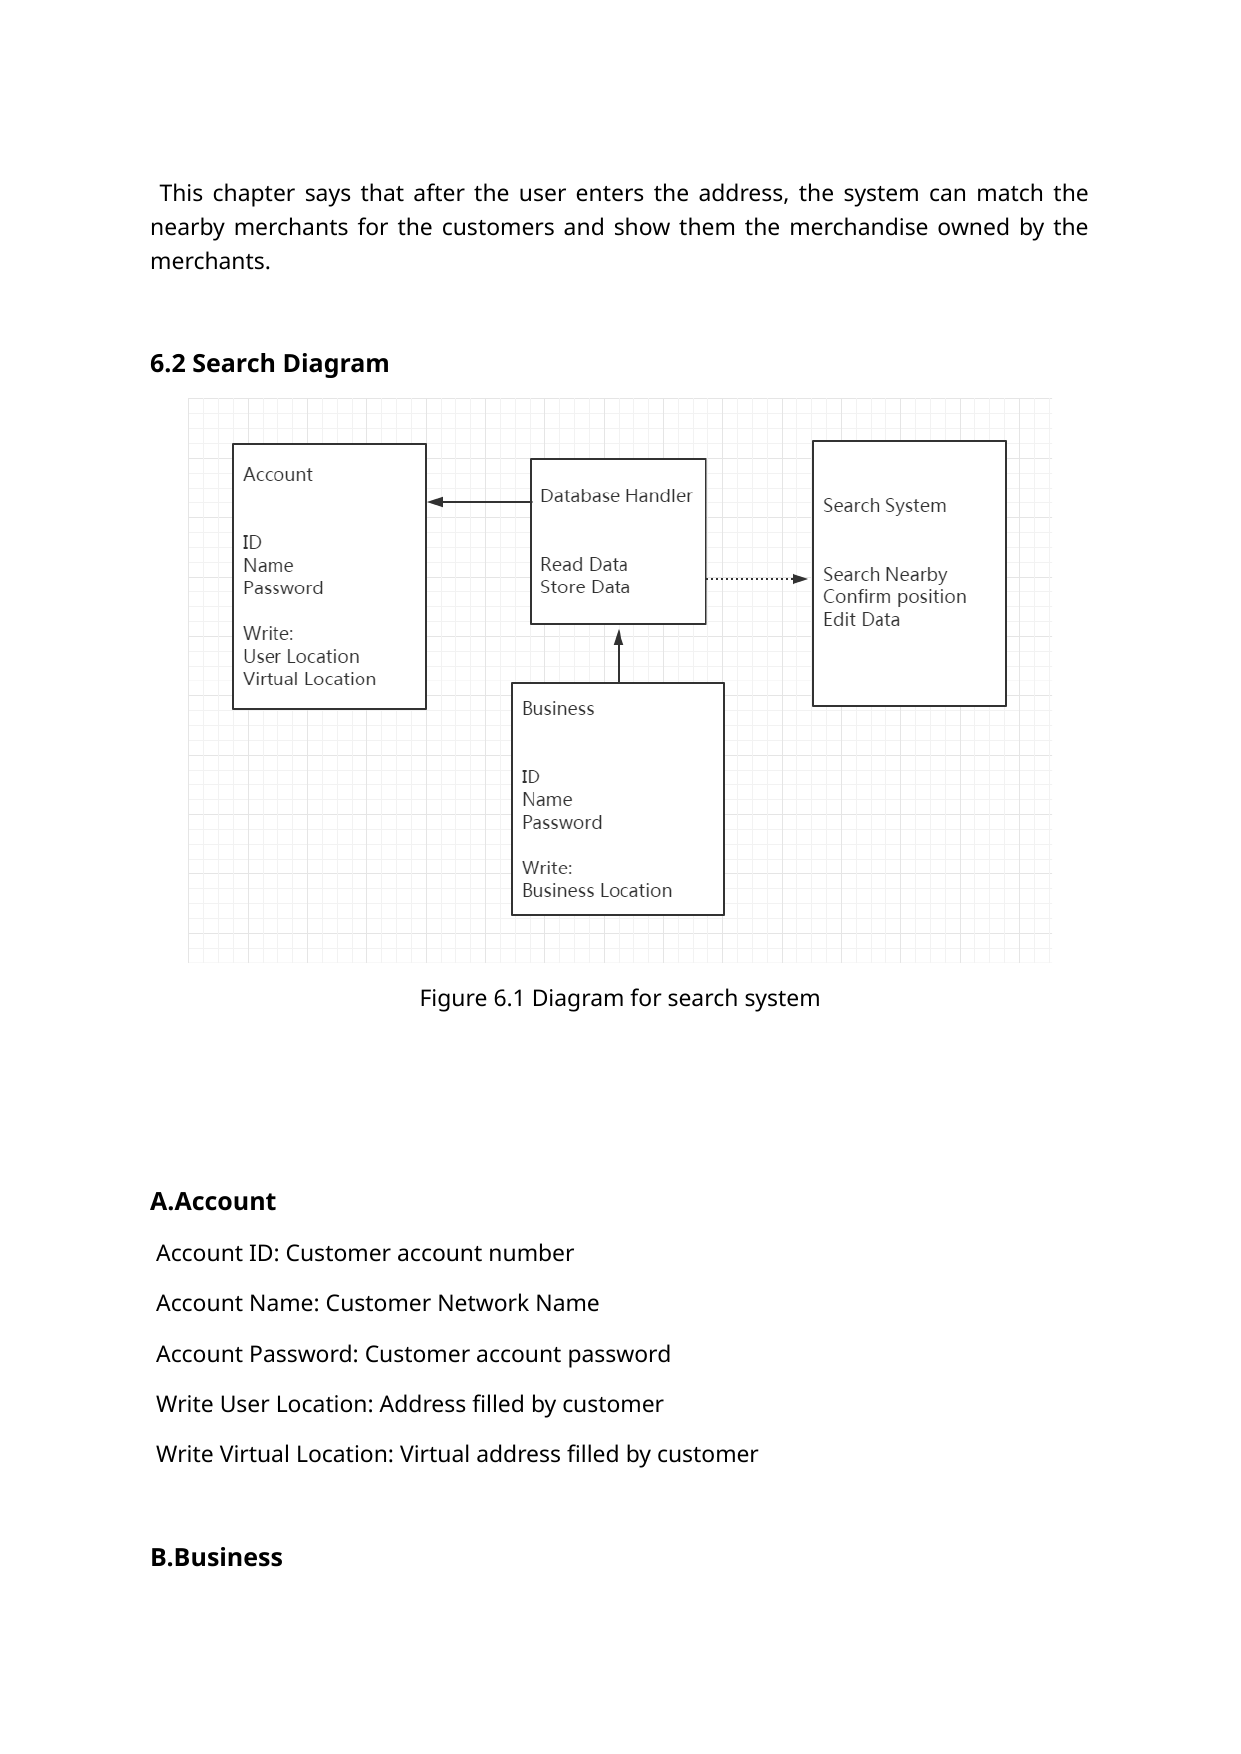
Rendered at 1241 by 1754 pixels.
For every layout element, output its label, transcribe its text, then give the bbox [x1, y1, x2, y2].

text Account Password: Customer account password [150, 1338, 1090, 1369]
text B.Business [150, 1539, 1090, 1573]
text A.Account [150, 1183, 1090, 1217]
text Write Virtual Location: Virtual address filled by customer [150, 1438, 1090, 1470]
text Account Name: Customer Network Name [150, 1287, 1090, 1318]
text Figure 6.1 Diagram for search system [150, 982, 1090, 1013]
text 6.2 Search Diagram [150, 346, 1090, 379]
text Write User Location: Address filled by customer [150, 1388, 1090, 1419]
text This chapter says that after the user enters the address, the system can match the nearby merchants for the customers and show them the merchandise owned by the merchants. [150, 177, 1090, 276]
picture [188, 398, 1053, 963]
text Account ID: Customer account number [150, 1237, 1090, 1268]
